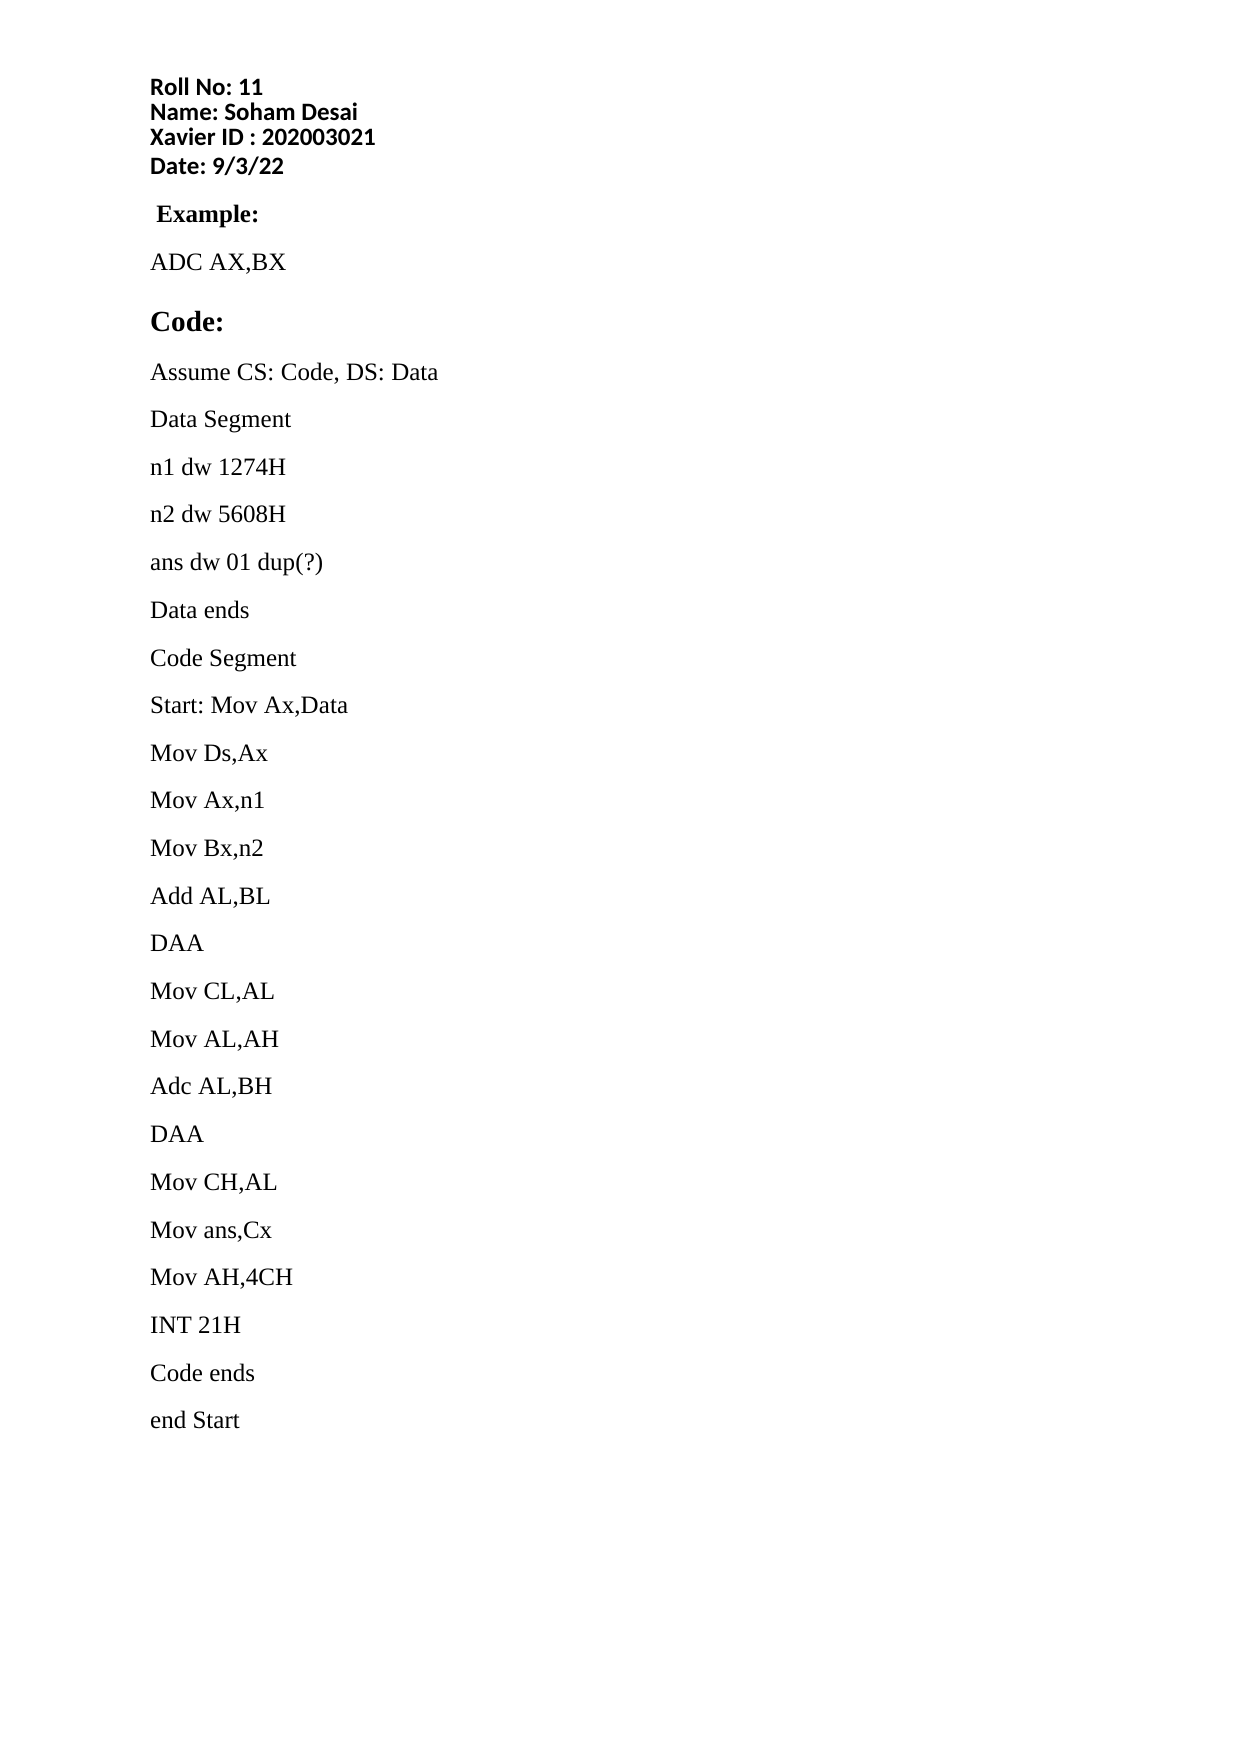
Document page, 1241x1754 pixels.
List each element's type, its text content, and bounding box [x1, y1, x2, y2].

text Add AL,BL [150, 881, 1154, 909]
text Example: [150, 199, 1154, 228]
text ADC AX,BX [150, 247, 1154, 276]
text Start: Mov Ax,Data [150, 690, 1154, 719]
text Adc AL,BH [150, 1071, 1154, 1100]
text Code: [150, 304, 1154, 338]
text Mov Ds,Ax [150, 738, 1154, 767]
text Mov Bx,n2 [150, 833, 1154, 862]
text Data Segment [150, 404, 1154, 433]
text ans dw 01 dup(?) [150, 547, 1154, 576]
text Mov Ax,n1 [150, 786, 1154, 814]
text Mov AH,4CH [150, 1262, 1154, 1291]
text Mov CH,AL [150, 1167, 1154, 1196]
text DAA [150, 1119, 1154, 1148]
text INT 21H [150, 1310, 1154, 1339]
text n2 dw 5608H [150, 499, 1154, 528]
text Mov CL,AL [150, 976, 1154, 1005]
text Code Segment [150, 643, 1154, 671]
text Mov ans,Cx [150, 1215, 1154, 1243]
text Data ends [150, 595, 1154, 624]
text end Start [150, 1405, 1154, 1434]
text DAA [150, 928, 1154, 957]
text Code ends [150, 1358, 1154, 1386]
text Assume CS: Code, DS: Data [150, 357, 1154, 385]
text n1 dw 1274H [150, 452, 1154, 481]
text Mov AL,AH [150, 1024, 1154, 1053]
